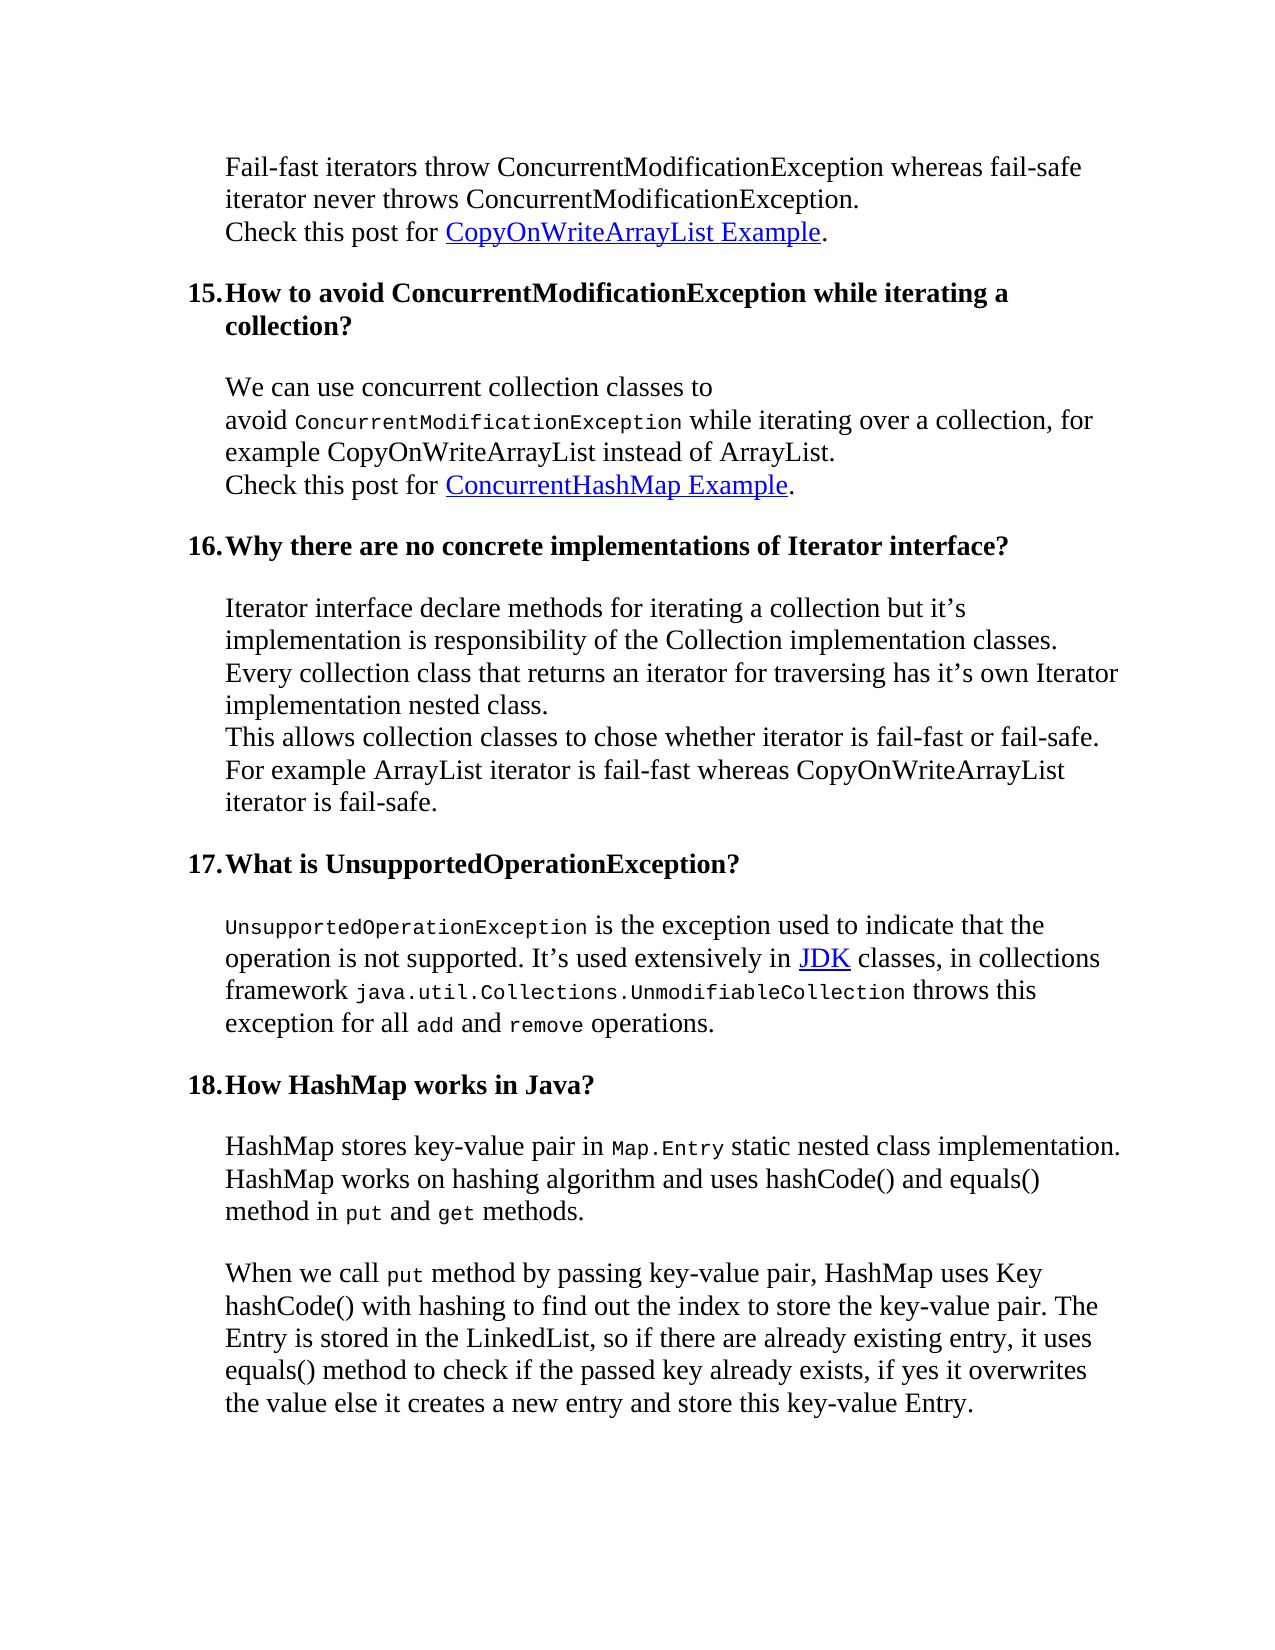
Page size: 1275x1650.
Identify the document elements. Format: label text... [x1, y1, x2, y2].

list Why there are no concrete implementations of Iterator interface? [187, 529, 1125, 562]
list How to avoid ConcurrentModificationException while iterating a collection? [187, 276, 1125, 341]
text UnsupportedOperationException is the exception used to indicate that the operation is not supported. It’s used extensively in JDK classes, in collections framework java.util.Collections.UnmodifiableCollection throws this exception for all add and remove operations. [225, 908, 1125, 1038]
list How HashMap works in Java? [187, 1068, 1125, 1100]
list What is UnsupportedOperationException? [187, 847, 1125, 879]
text Iterator interface declare methods for iterating a collection but it’s implementation is responsibility of the Collection implementation classes. Every collection class that returns an iterator for traversing has it’s own Iterator implementation nested class. This allows collection classes to chose whether iterator is fail-fast or fail-safe. For example ArrayList iterator is fail-fast whereas CopyOnWriteArrayList iterator is fail-safe. [225, 591, 1125, 818]
text We can use concurrent collection classes to avoid ConcurrentModificationException while iterating over a collection, for example CopyOnWriteArrayList instead of ArrayList. Check this post for ConcurrentHashMap Example. [225, 370, 1125, 500]
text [225, 150, 1125, 247]
text HashMap stores key-value pair in Map.Entry static nested class implementation. HashMap works on hashing algorithm and uses hashCode() and equals() method in put and get methods. [225, 1129, 1125, 1227]
text When we call put method by passing key-value pair, HashMap uses Key hashCode() with hashing to find out the index to store the key-value pair. The Entry is stored in the LinkedList, so if there are already existing entry, it uses equals() method to check if the passed key already exists, if yes it overwrites the value else it creates a new entry and store this key-value Entry. [225, 1256, 1125, 1418]
